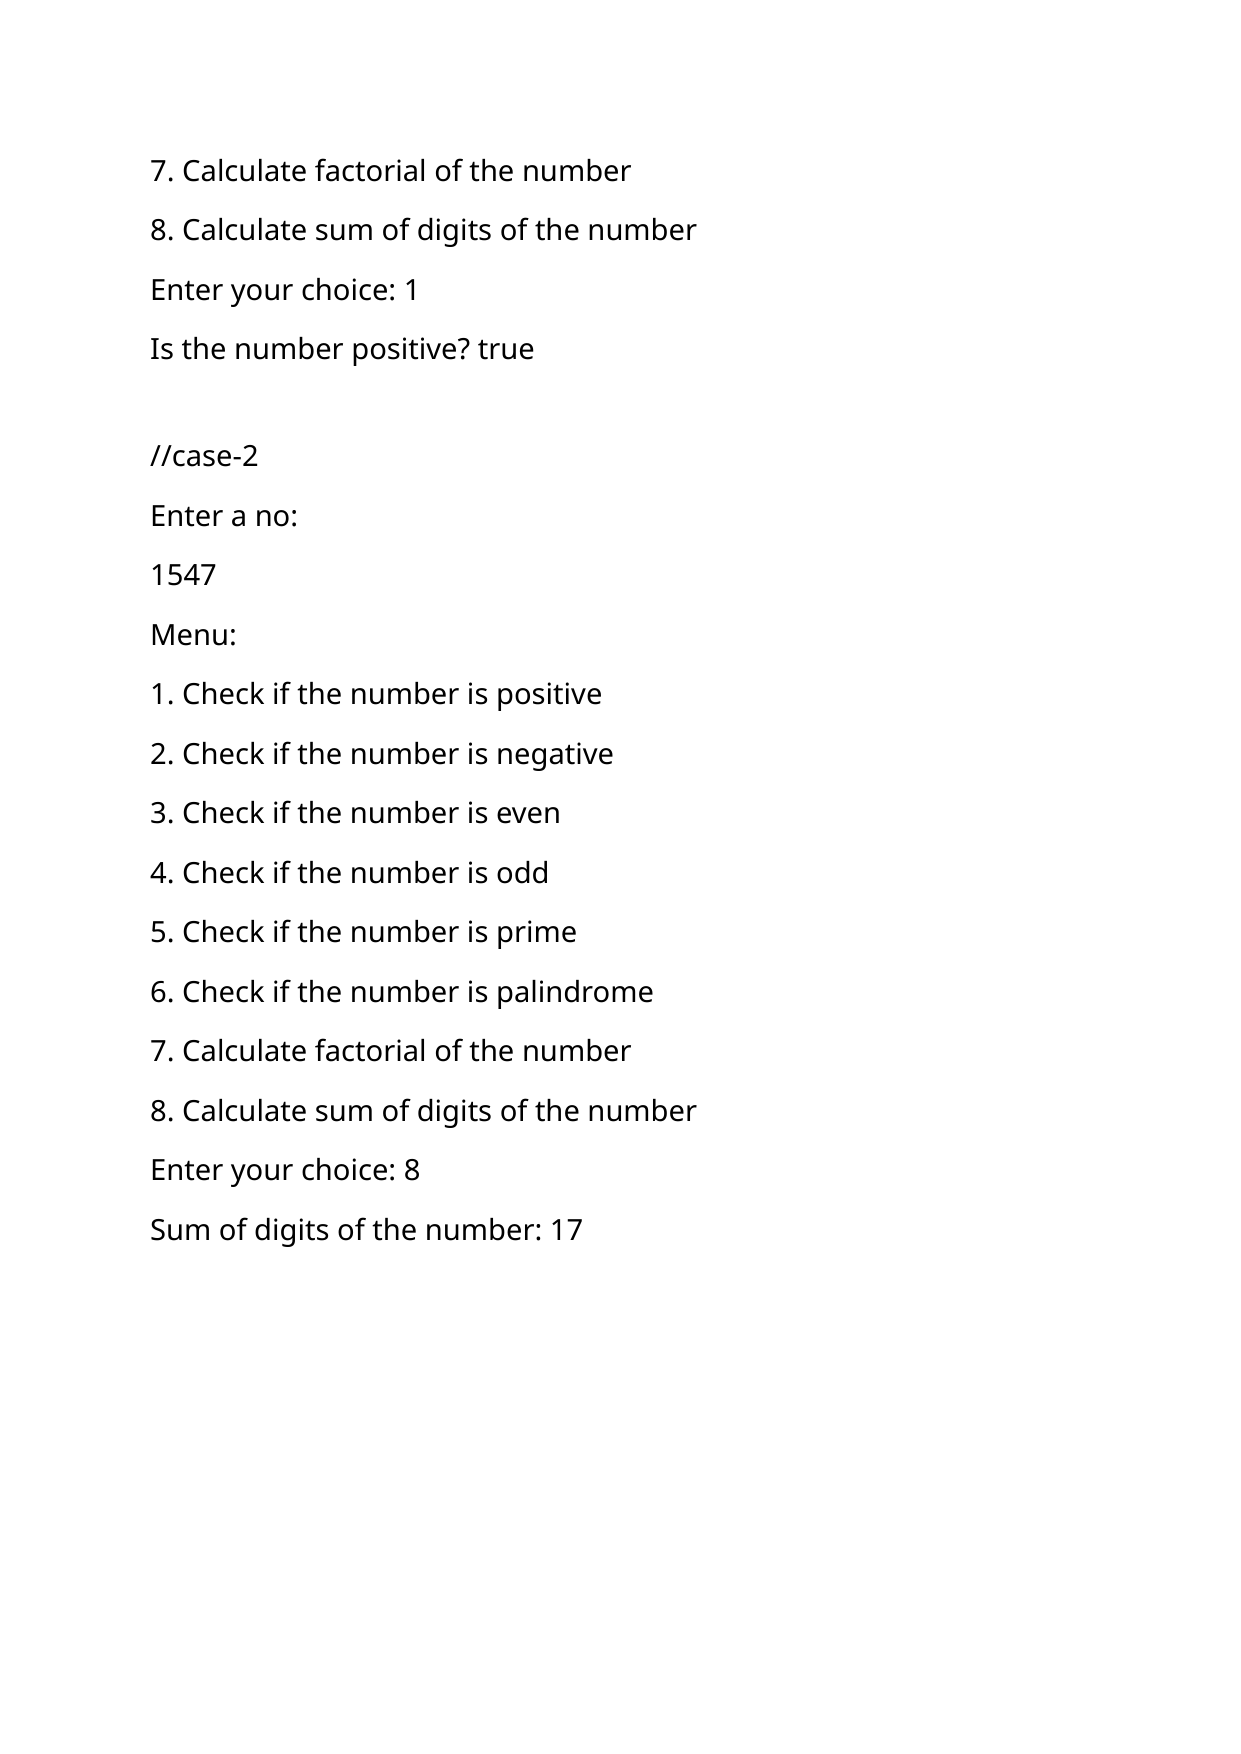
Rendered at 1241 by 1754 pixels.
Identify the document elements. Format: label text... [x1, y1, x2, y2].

text 8. Calculate sum of digits of the number [150, 1090, 1090, 1130]
text //case-2 [150, 436, 1090, 475]
text 1547 [150, 555, 1090, 594]
text Menu: [150, 614, 1090, 654]
text 4. Check if the number is odd [150, 852, 1090, 892]
text 1. Check if the number is positive [150, 674, 1090, 713]
text Enter your choice: 8 [150, 1149, 1090, 1189]
text 6. Check if the number is palindrome [150, 971, 1090, 1011]
text Enter your choice: 1 [150, 269, 1090, 309]
text 5. Check if the number is prime [150, 912, 1090, 951]
text 7. Calculate factorial of the number [150, 1031, 1090, 1070]
text 2. Check if the number is negative [150, 733, 1090, 773]
text Is the number positive? true [150, 328, 1090, 368]
text 3. Check if the number is even [150, 793, 1090, 832]
text Sum of digits of the number: 17 [150, 1209, 1090, 1249]
text Enter a no: [150, 495, 1090, 535]
text 7. Calculate factorial of the number [150, 150, 1090, 190]
text 8. Calculate sum of digits of the number [150, 209, 1090, 249]
